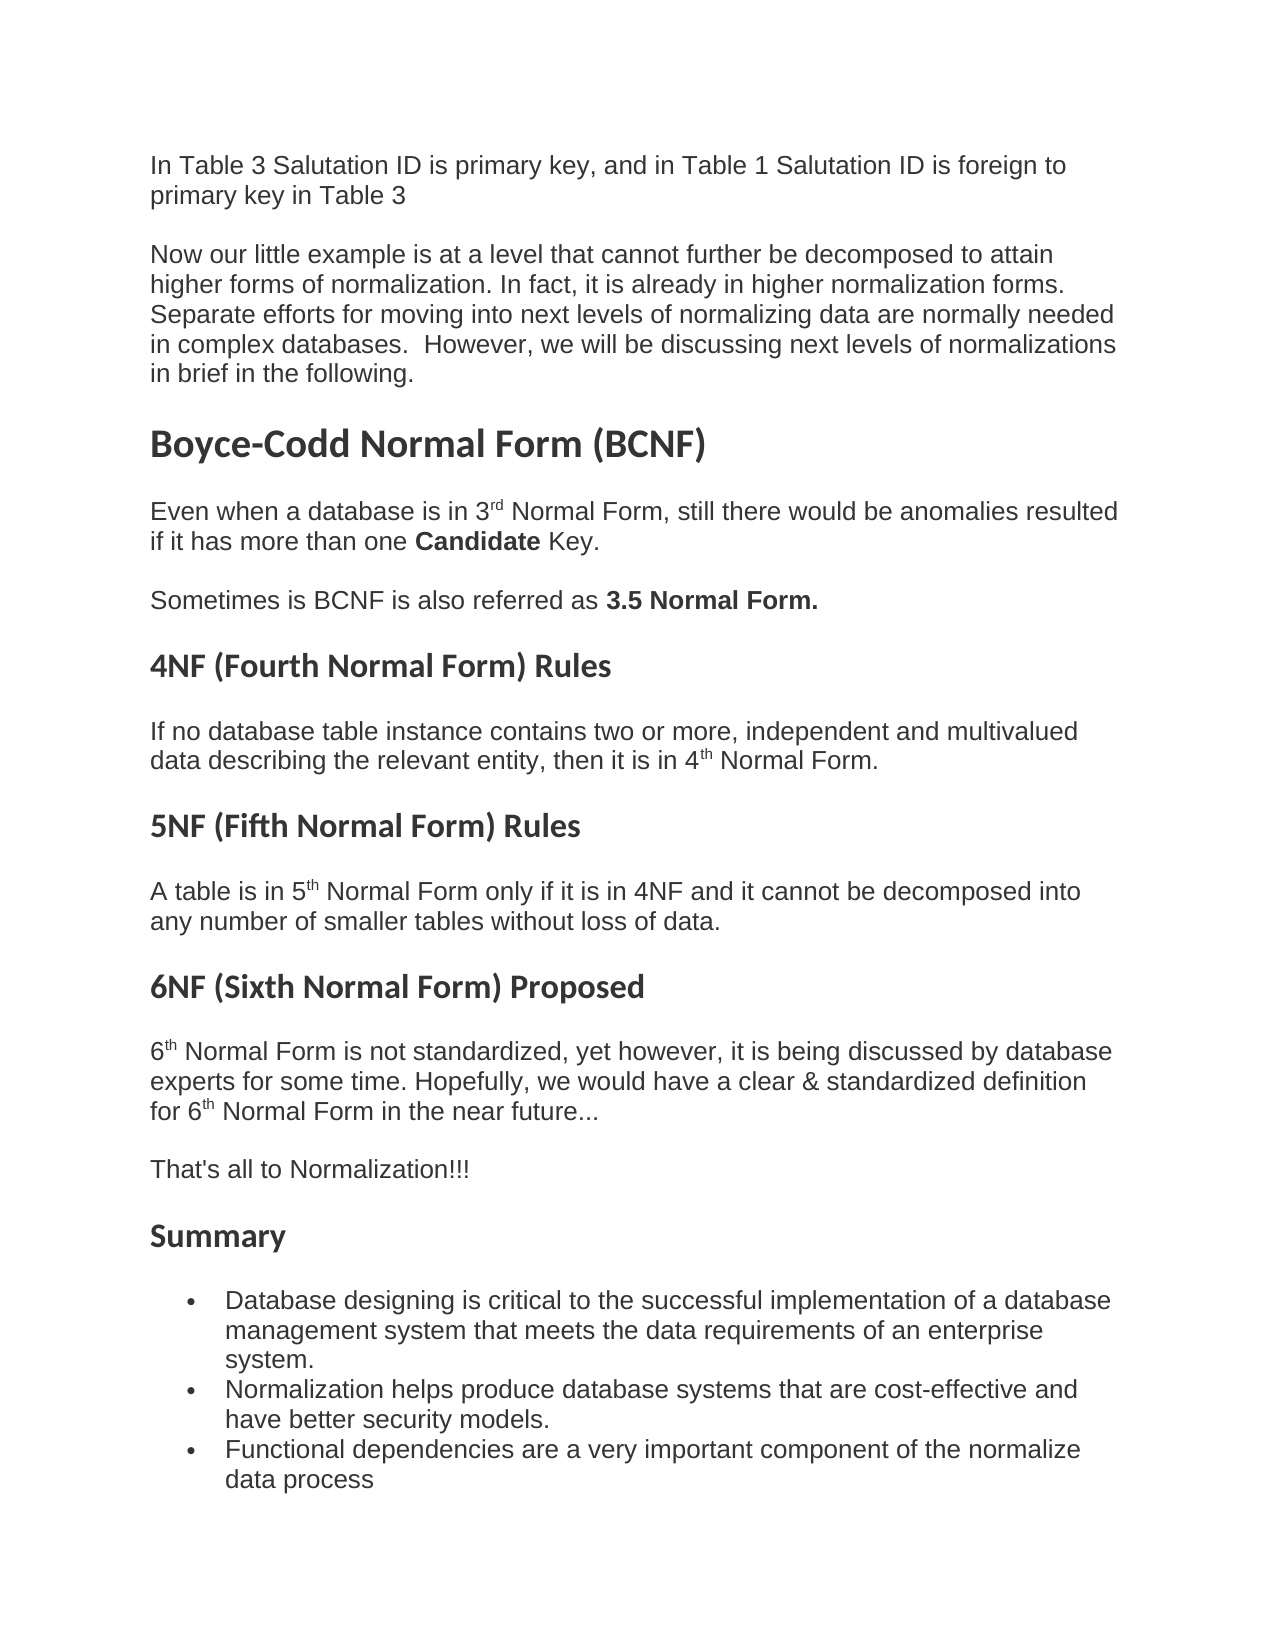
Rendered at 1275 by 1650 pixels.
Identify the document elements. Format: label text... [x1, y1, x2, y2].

subtitle Summary [150, 1214, 1125, 1256]
text In Table 3 Salutation ID is primary key, and in Table 1 Salutation ID is foreign to primary key in Table 3 [150, 150, 1125, 210]
list Database designing is critical to the successful implementation of a database management system that meets the data requirements of an enterprise system. [187, 1285, 1125, 1374]
list Functional dependencies are a very important component of the normalize data process [187, 1434, 1125, 1494]
text Sometimes is BCNF is also referred as 3.5 Normal Form. [150, 585, 1125, 615]
text 6th Normal Form is not standardized, yet however, it is being discussed by database experts for some time. Hopefully, we would have a clear & standardized definition for 6th Normal Form in the near future... [150, 1036, 1125, 1125]
text If no database table instance contains two or more, independent and multivalued data describing the relevant entity, then it is in 4th Normal Form. [150, 716, 1125, 775]
subtitle 4NF (Fourth Normal Form) Rules [150, 644, 1125, 686]
text A table is in 5th Normal Form only if it is in 4NF and it cannot be decomposed into any number of smaller tables without loss of data. [150, 876, 1125, 935]
text Even when a database is in 3rd Normal Form, still there would be anomalies resulted if it has more than one Candidate Key. [150, 496, 1125, 556]
text Now our little example is at a level that cannot further be decomposed to attain higher forms of normalization. In fact, it is already in higher normalization forms. Separate efforts for moving into next levels of normalizing data are normally needed in complex databases. However, we will be discussing next levels of normalizations in brief in the following. [150, 239, 1125, 388]
subtitle Boyce-Codd Normal Form (BCNF) [150, 418, 1125, 467]
subtitle 6NF (Sixth Normal Form) Proposed [150, 964, 1125, 1007]
list Normalization helps produce database systems that are cost-effective and have better security models. [187, 1374, 1125, 1434]
text That's all to Normalization!!! [150, 1154, 1125, 1184]
subtitle 5NF (Fifth Normal Form) Rules [150, 804, 1125, 846]
